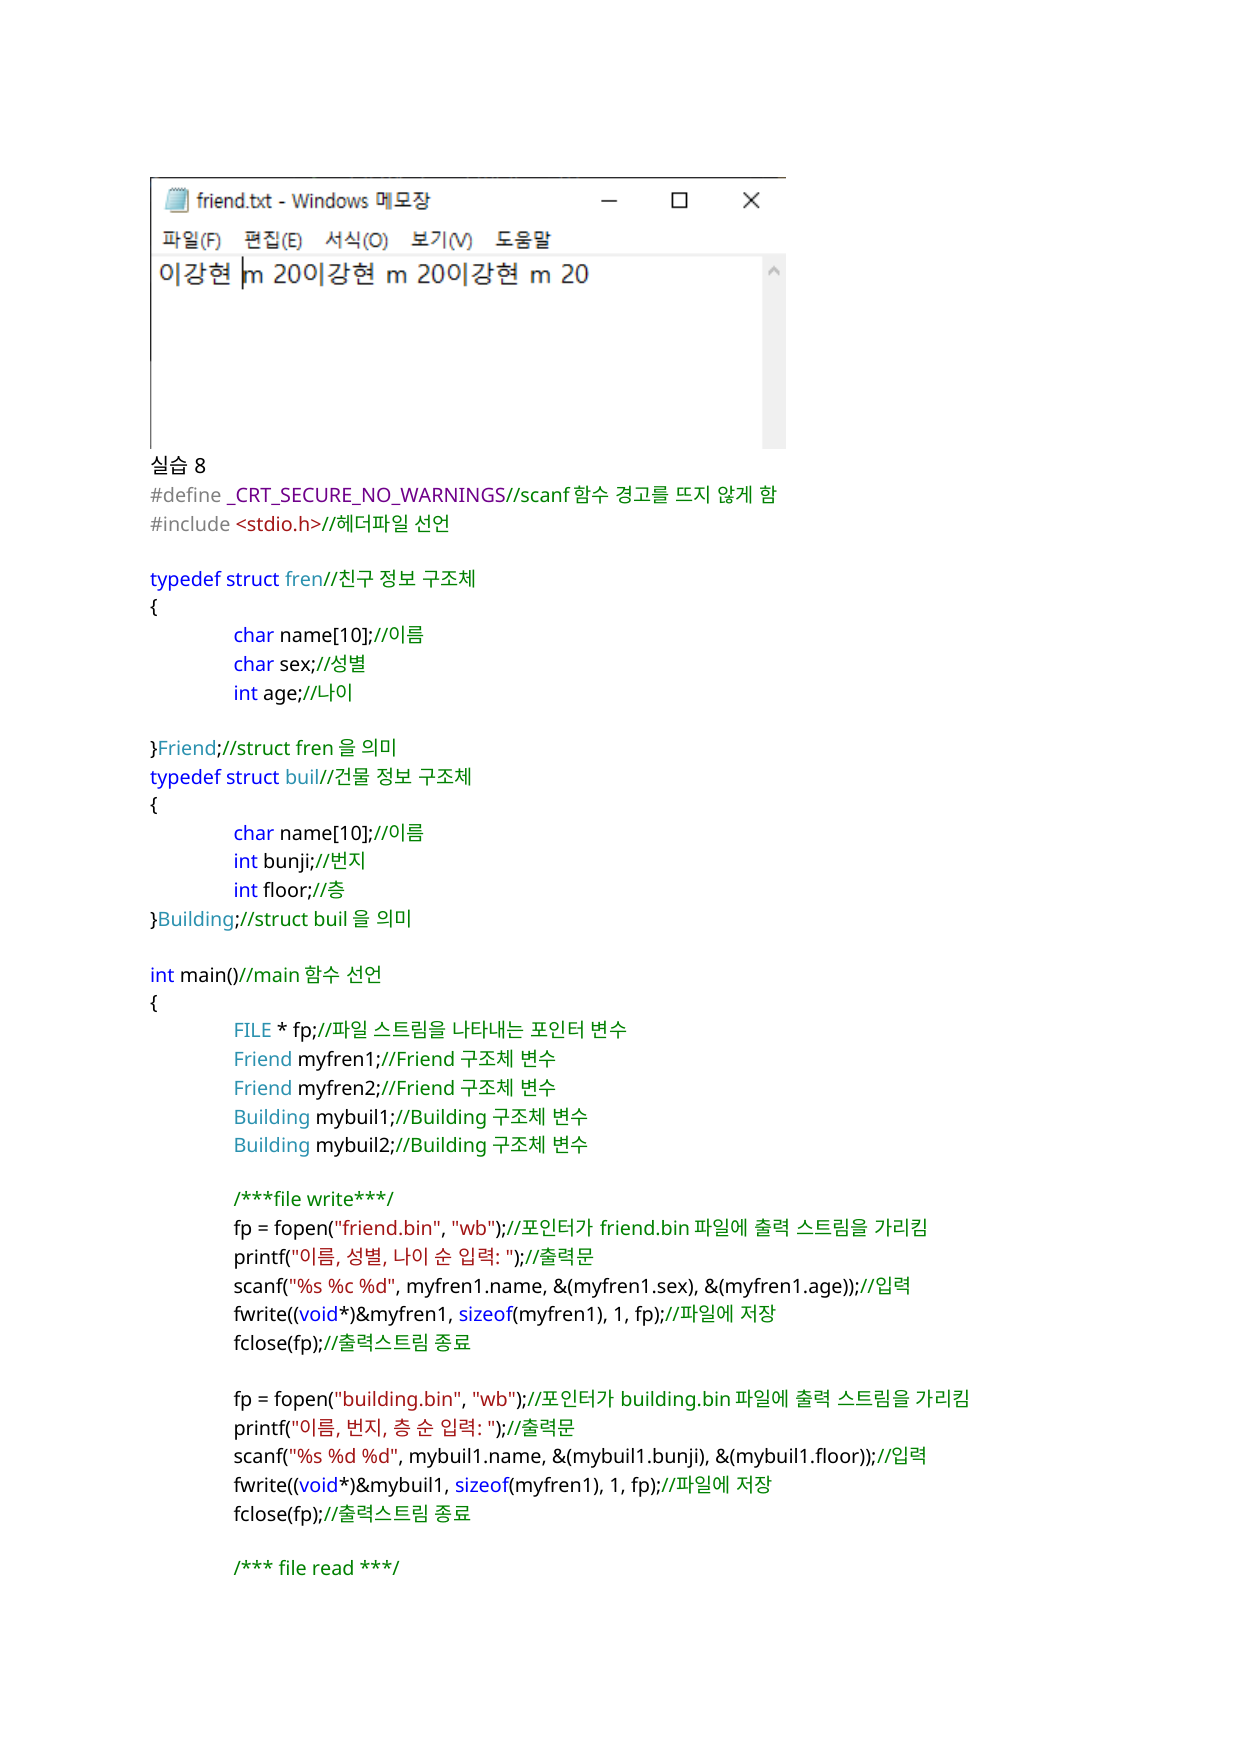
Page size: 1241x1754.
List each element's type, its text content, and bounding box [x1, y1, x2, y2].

text Friend myfren2;//Friend 구조체 변수 [150, 1072, 1090, 1101]
text fclose(fp);//출력스트림 종료 [150, 1328, 1090, 1356]
text #include <stdio.h>//헤더파일 선언 [150, 508, 1090, 537]
text { [150, 790, 1090, 817]
picture [150, 177, 786, 449]
text fclose(fp);//출력스트림 종료 [150, 1498, 1090, 1527]
text { [150, 988, 1090, 1015]
text fwrite((void*)&myfren1, sizeof(myfren1), 1, fp);//파일에 저장 [150, 1299, 1090, 1328]
text printf("이름, 성별, 나이 순 입력: ");//출력문 [150, 1241, 1090, 1270]
text #define _CRT_SECURE_NO_WARNINGS//scanf함수 경고를 뜨지 않게 함 [150, 479, 1090, 508]
text 실습 8 [150, 449, 1090, 479]
text Building mybuil2;//Building 구조체 변수 [150, 1130, 1090, 1159]
text { [150, 593, 1090, 619]
text typedef struct buil//건물 정보 구조체 [150, 762, 1090, 790]
text fp = fopen("friend.bin", "wb");//포인터가 friend.bin파일에 출력 스트림을 가리킴 [150, 1213, 1090, 1241]
text /*** file read ***/ [150, 1554, 1090, 1581]
text printf("이름, 번지, 층 순 입력: ");//출력문 [150, 1412, 1090, 1441]
text FILE * fp;//파일 스트림을 나타내는 포인터 변수 [150, 1015, 1090, 1044]
text }Friend;//struct fren을 의미 [150, 733, 1090, 762]
text char sex;//성별 [150, 648, 1090, 677]
text fp = fopen("building.bin", "wb");//포인터가 building.bin파일에 출력 스트림을 가리킴 [150, 1383, 1090, 1412]
text Building mybuil1;//Building 구조체 변수 [150, 1101, 1090, 1130]
text typedef struct fren//친구 정보 구조체 [150, 564, 1090, 593]
text int main()//main함수 선언 [150, 959, 1090, 988]
text int age;//나이 [150, 677, 1090, 706]
text }Building;//struct buil을 의미 [150, 903, 1090, 932]
text fwrite((void*)&mybuil1, sizeof(myfren1), 1, fp);//파일에 저장 [150, 1470, 1090, 1498]
text scanf("%s %c %d", myfren1.name, &(myfren1.sex), &(myfren1.age));//입력 [150, 1270, 1090, 1299]
text int bunji;//번지 [150, 846, 1090, 875]
text scanf("%s %d %d", mybuil1.name, &(mybuil1.bunji), &(mybuil1.floor));//입력 [150, 1441, 1090, 1470]
text char name[10];//이름 [150, 619, 1090, 648]
text int floor;//층 [150, 875, 1090, 903]
text char name[10];//이름 [150, 817, 1090, 846]
text /***file write***/ [150, 1186, 1090, 1213]
text Friend myfren1;//Friend 구조체 변수 [150, 1044, 1090, 1072]
